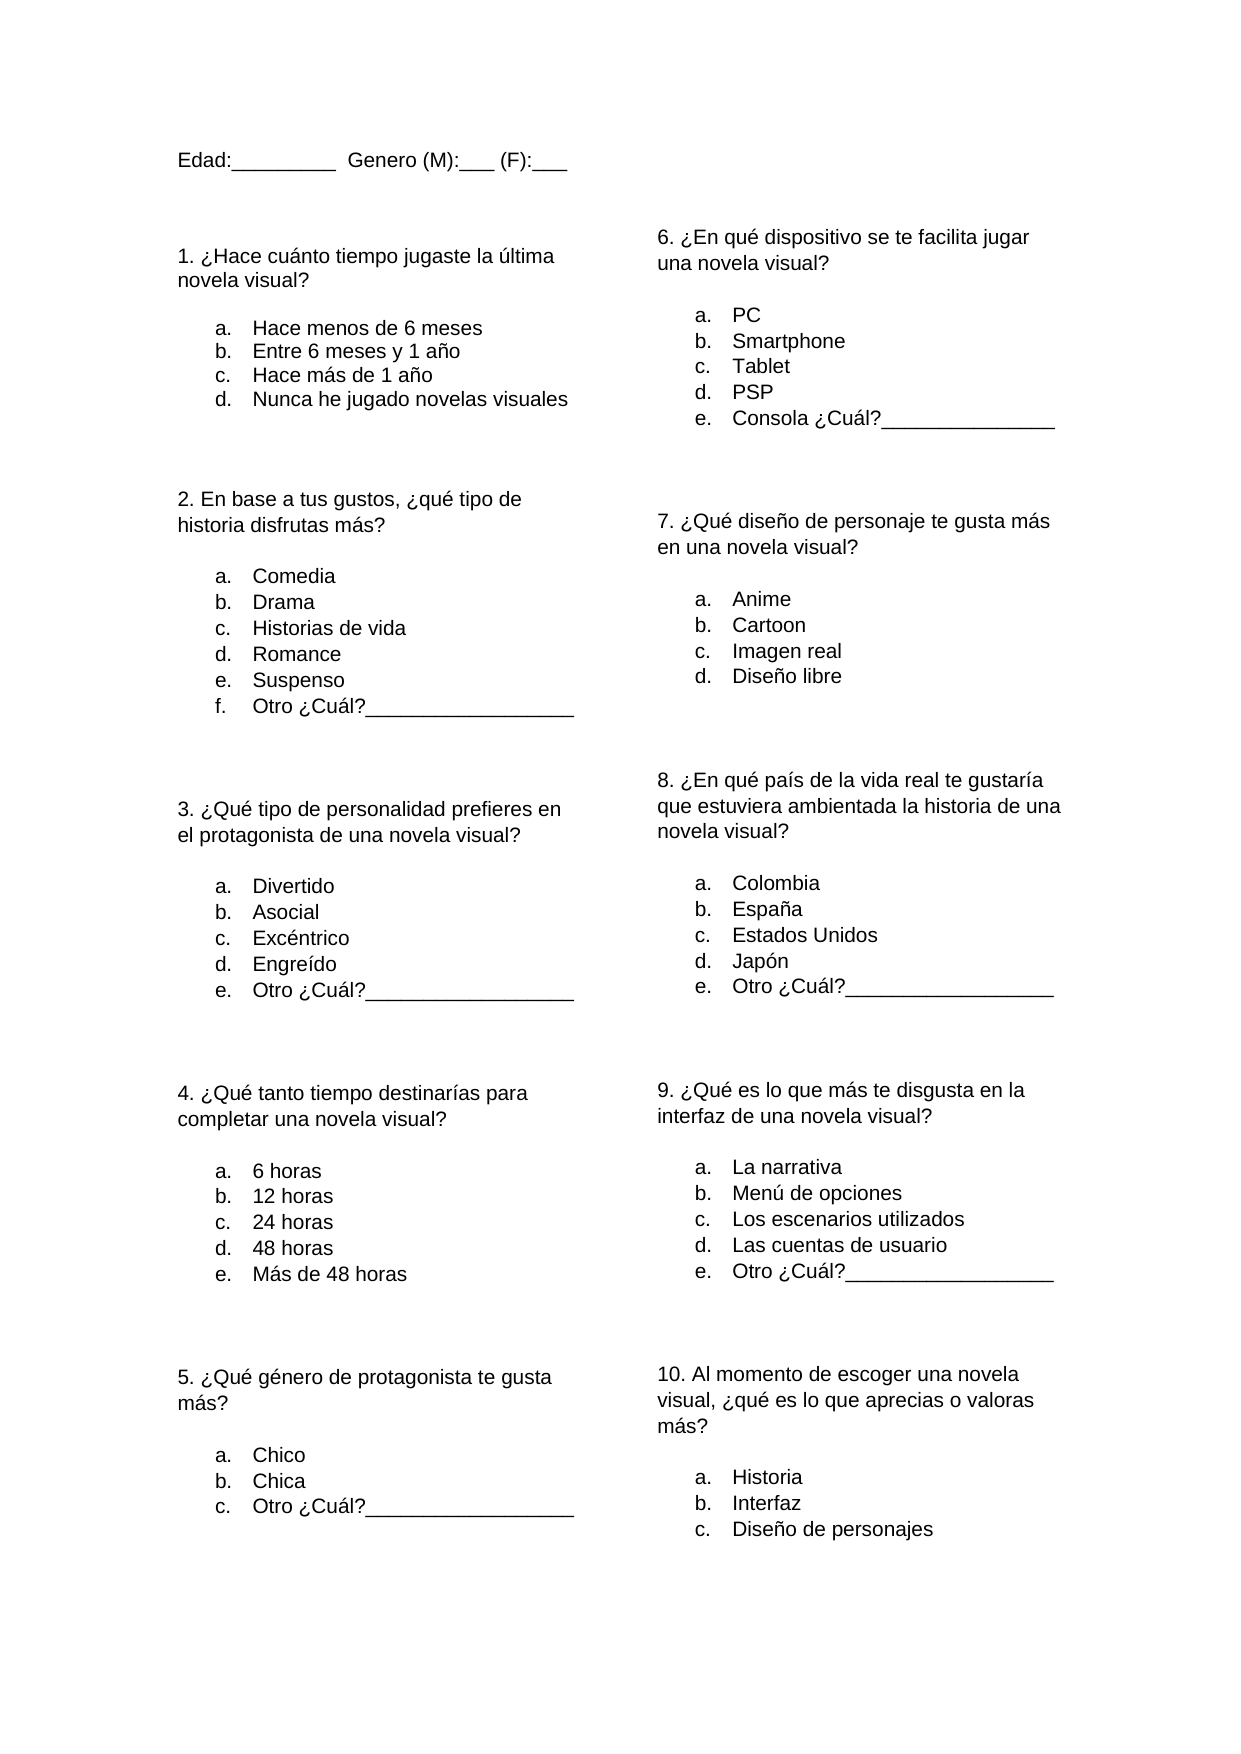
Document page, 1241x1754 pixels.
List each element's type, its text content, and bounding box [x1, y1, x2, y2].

text 3. ¿Qué tipo de personalidad prefieres en el protagonista de una novela visual? [177, 797, 583, 847]
list Otro ¿Cuál?__________________ [694, 1258, 1063, 1282]
text 5. ¿Qué género de protagonista te gusta más? [177, 1365, 583, 1415]
text 1. ¿Hace cuánto tiempo jugaste la última novela visual? [177, 243, 583, 291]
list Otro ¿Cuál?__________________ [215, 693, 583, 717]
list Hace más de 1 año [215, 363, 583, 387]
text Edad:_________ Genero (M):___ (F):___ [177, 148, 583, 172]
list Excéntrico [215, 926, 583, 950]
list Historias de vida [215, 616, 583, 640]
list 24 horas [215, 1210, 583, 1234]
text 7. ¿Qué diseño de personaje te gusta más en una novela visual? [657, 509, 1063, 559]
text 8. ¿En qué país de la vida real te gustaría que estuviera ambientada la historia de una novela visual? [657, 768, 1063, 843]
text 6. ¿En qué dispositivo se te facilita jugar una novela visual? [657, 225, 1063, 275]
list Smartphone [694, 328, 1063, 352]
list Imagen real [694, 638, 1063, 662]
list Historia [694, 1465, 1063, 1489]
list Estados Unidos [694, 923, 1063, 947]
list Menú de opciones [694, 1181, 1063, 1205]
list España [694, 897, 1063, 921]
list Los escenarios utilizados [694, 1207, 1063, 1231]
list Chico [215, 1443, 583, 1467]
list Asocial [215, 900, 583, 924]
list Colombia [694, 871, 1063, 895]
list Chica [215, 1468, 583, 1492]
list Comedia [215, 564, 583, 588]
list Tablet [694, 354, 1063, 378]
list 12 horas [215, 1184, 583, 1208]
text 9. ¿Qué es lo que más te disgusta en la interfaz de una novela visual? [657, 1078, 1063, 1127]
list Divertido [215, 874, 583, 898]
list Otro ¿Cuál?__________________ [694, 974, 1063, 998]
list Hace menos de 6 meses [215, 315, 583, 339]
list Japón [694, 948, 1063, 972]
list Las cuentas de usuario [694, 1233, 1063, 1257]
list 48 horas [215, 1236, 583, 1260]
list Nunca he jugado novelas visuales [215, 387, 583, 411]
list PSP [694, 380, 1063, 404]
list PC [694, 303, 1063, 327]
list Suspenso [215, 668, 583, 692]
text 10. Al momento de escoger una novela visual, ¿qué es lo que aprecias o valoras más? [657, 1362, 1063, 1437]
list Interfaz [694, 1491, 1063, 1515]
list Diseño de personajes [694, 1517, 1063, 1541]
list Drama [215, 590, 583, 614]
list Más de 48 horas [215, 1262, 583, 1286]
list Engreído [215, 952, 583, 976]
list Diseño libre [694, 664, 1063, 688]
text 2. En base a tus gustos, ¿qué tipo de historia disfrutas más? [177, 487, 583, 537]
list 6 horas [215, 1158, 583, 1182]
list Anime [694, 587, 1063, 611]
list La narrativa [694, 1155, 1063, 1179]
list Otro ¿Cuál?__________________ [215, 978, 583, 1002]
text 4. ¿Qué tanto tiempo destinarías para completar una novela visual? [177, 1081, 583, 1131]
list Entre 6 meses y 1 año [215, 339, 583, 363]
list Consola ¿Cuál?_______________ [694, 406, 1063, 430]
list Otro ¿Cuál?__________________ [215, 1494, 583, 1518]
list Romance [215, 642, 583, 666]
list Cartoon [694, 613, 1063, 637]
